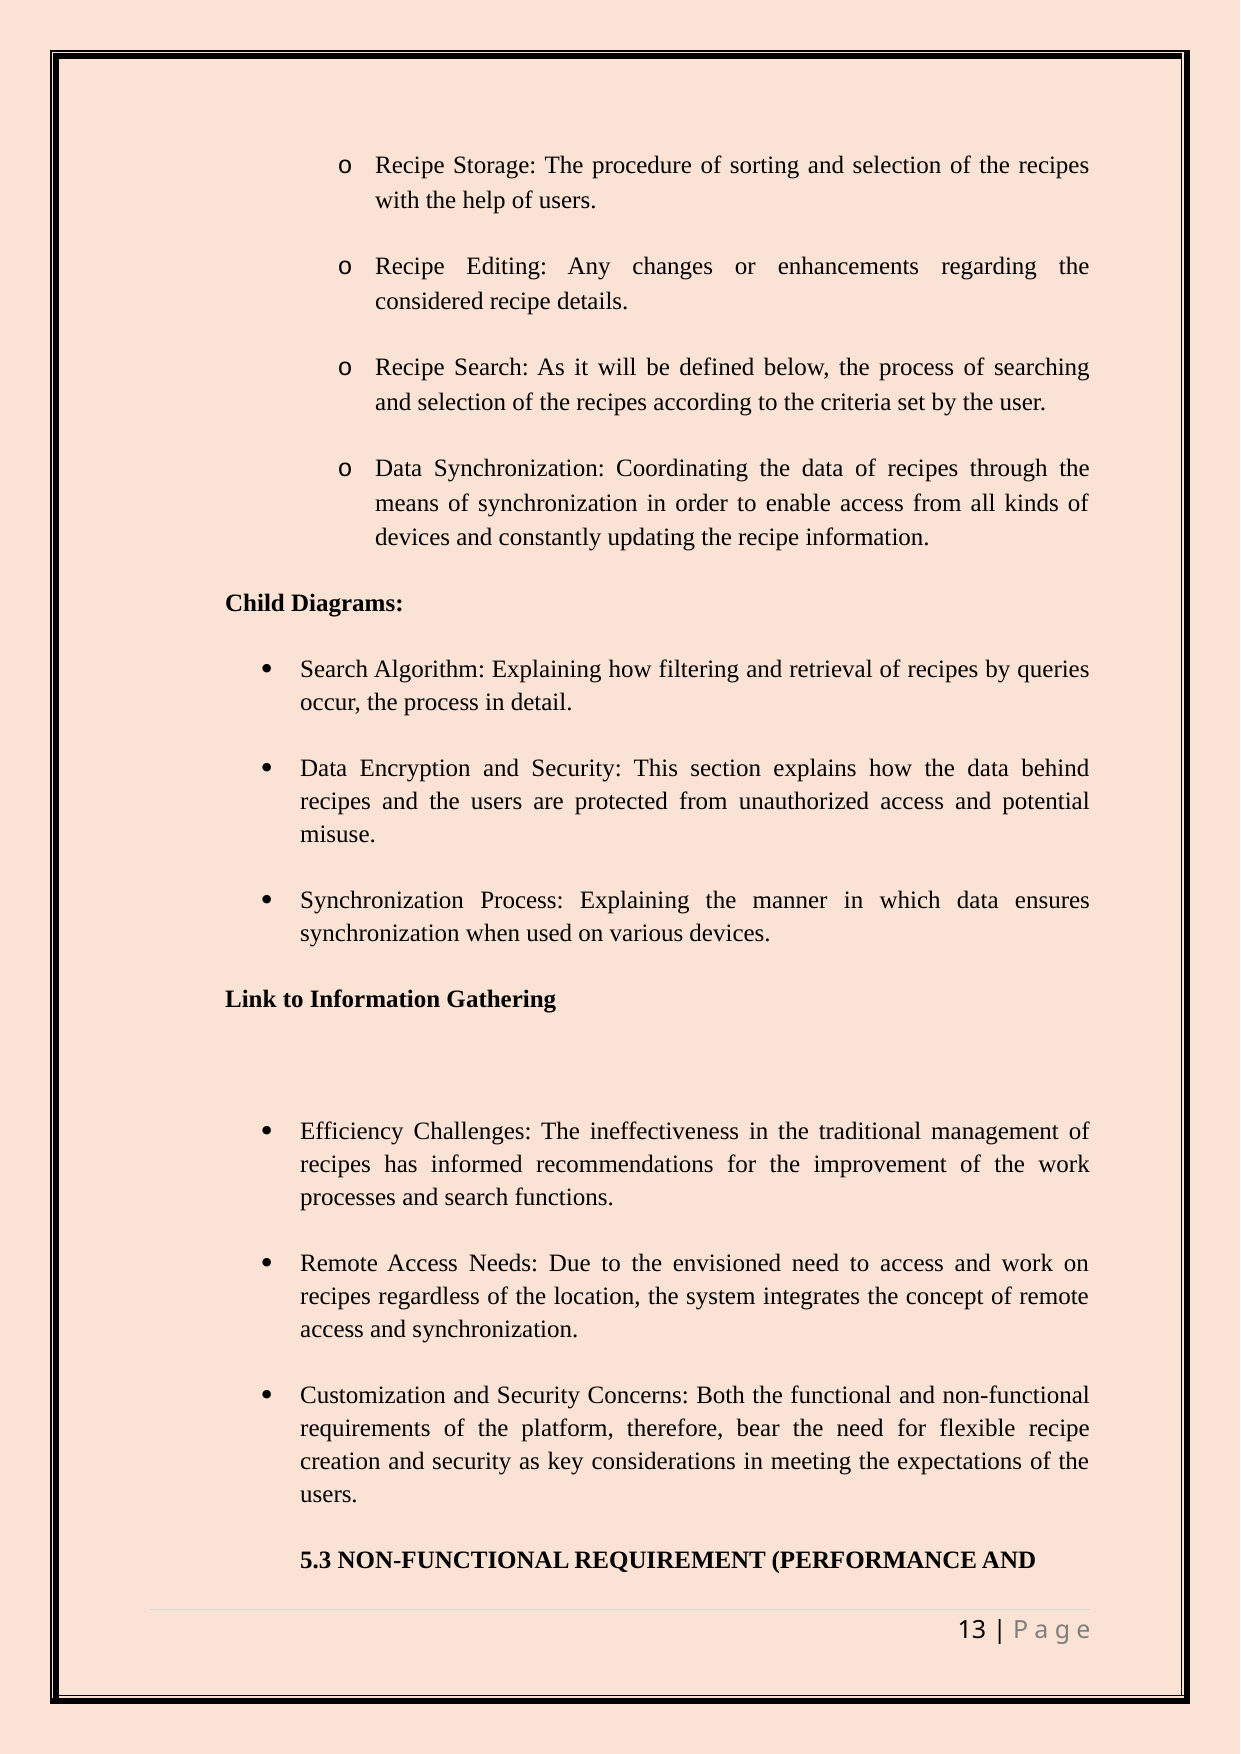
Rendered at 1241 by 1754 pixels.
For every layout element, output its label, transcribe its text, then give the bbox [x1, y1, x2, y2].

list Remote Access Needs: Due to the envisioned need to access and work on recipes regardless of the location, the system integrates the concept of remote access and synchronization. [262, 1248, 1090, 1343]
list Link to Information Gathering [225, 984, 1090, 1013]
list Child Diagrams: [225, 588, 1090, 616]
list 5.3 NON-FUNCTIONAL REQUIREMENT (PERFORMANCE AND [300, 1546, 1090, 1574]
list Search Algorithm: Explaining how filtering and retrieval of recipes by queries occur, the process in detail. [262, 654, 1090, 715]
list Synchronization Process: Explaining the manner in which data ensures synchronization when used on various devices. [262, 885, 1090, 947]
list Recipe Storage: The procedure of sorting and selection of the recipes with the help of users. [337, 150, 1090, 214]
list Customization and Security Concerns: Both the functional and non-functional requirements of the platform, therefore, bear the need for flexible recipe creation and security as key considerations in meeting the expectations of the users. [262, 1380, 1090, 1508]
list Data Synchronization: Coordinating the data of recipes through the means of synchronization in order to enable access from all kinds of devices and constantly updating the recipe information. [337, 453, 1090, 550]
list Recipe Editing: Any changes or enhancements regarding the considered recipe details. [337, 251, 1090, 315]
list Recipe Search: As it will be defined below, the process of searching and selection of the recipes according to the criteria set by the user. [337, 352, 1090, 416]
list Efficiency Challenges: The ineffectiveness in the traditional management of recipes has informed recommendations for the improvement of the work processes and search functions. [262, 1116, 1090, 1211]
list Data Encryption and Security: This section explains how the data behind recipes and the users are protected from unauthorized access and potential misuse. [262, 753, 1090, 847]
